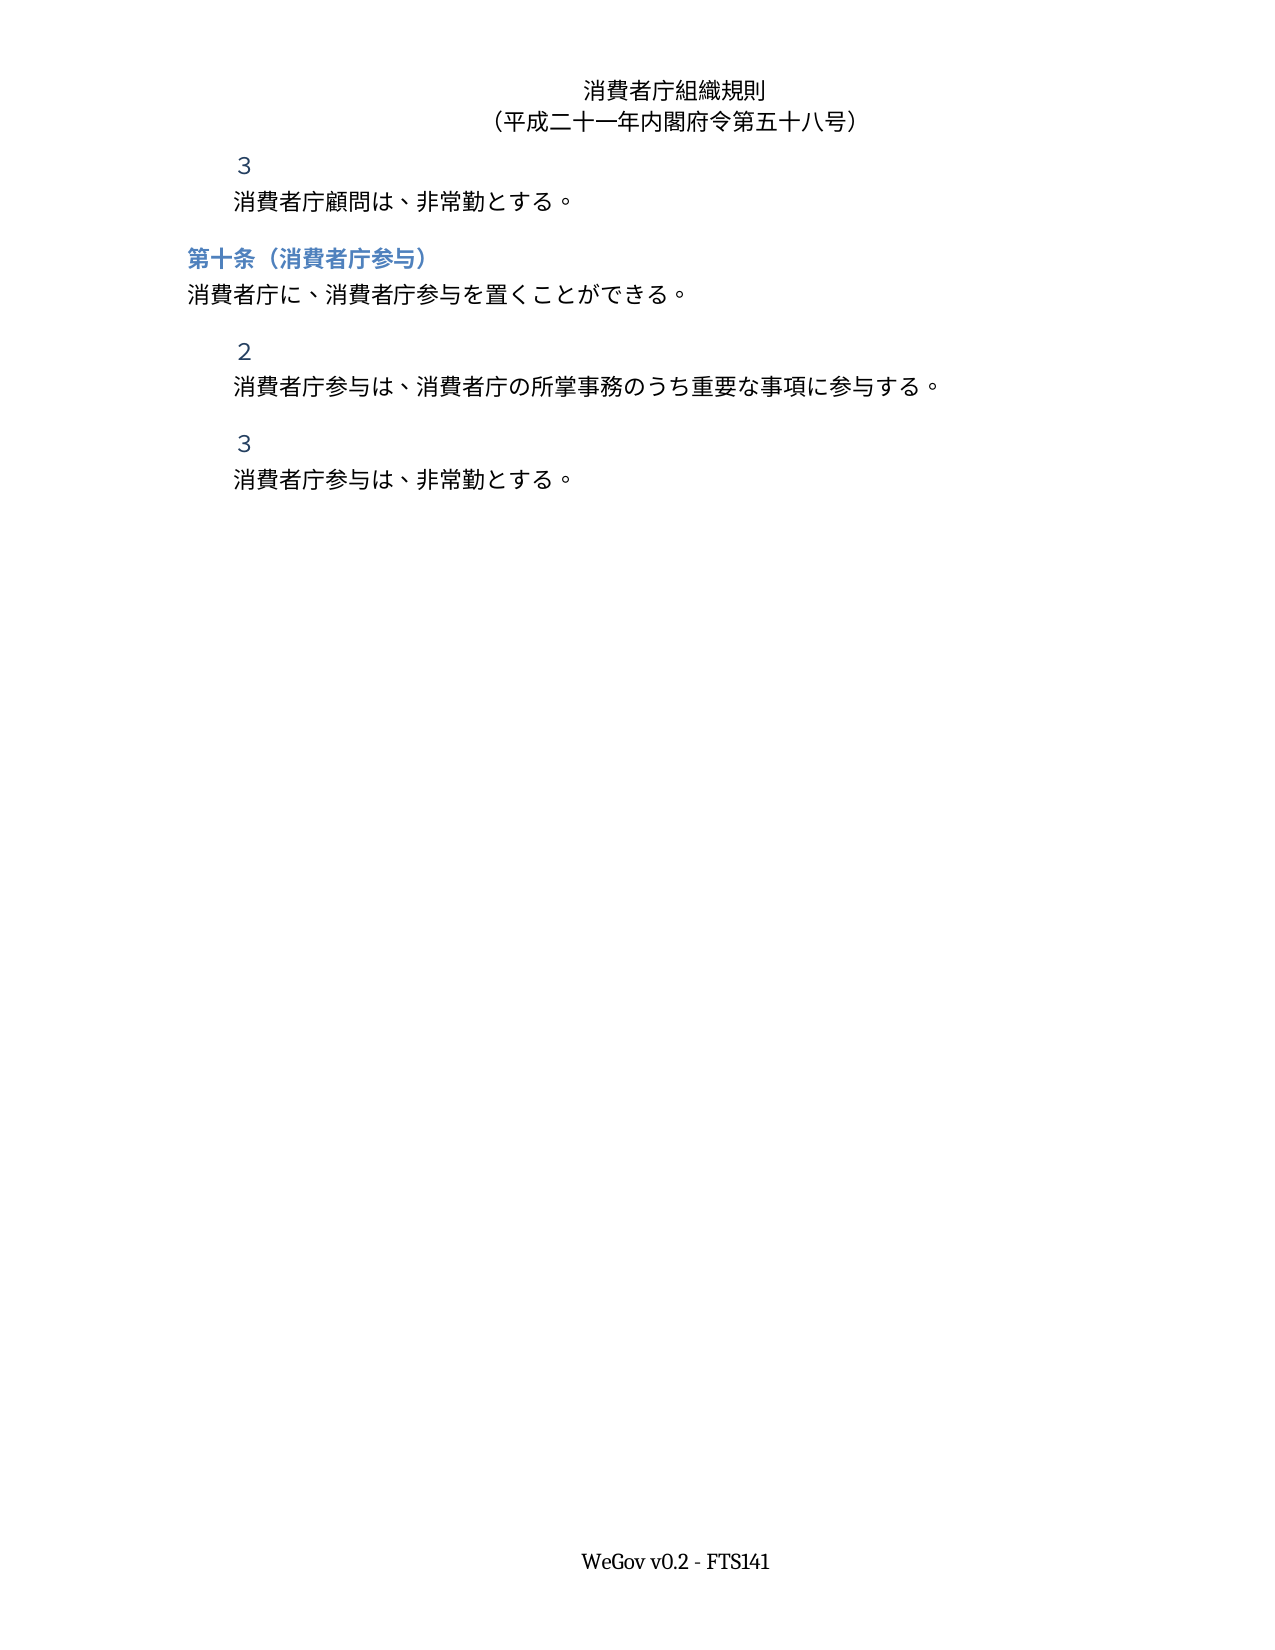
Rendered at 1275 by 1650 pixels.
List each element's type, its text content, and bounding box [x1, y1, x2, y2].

subtitle ２ [233, 335, 1087, 367]
text 消費者庁に、消費者庁参与を置くことができる。 [187, 279, 1087, 310]
text 消費者庁参与は、非常勤とする。 [233, 464, 1087, 495]
text 消費者庁参与は、消費者庁の所掌事務のうち重要な事項に参与する。 [233, 371, 1087, 403]
subtitle 第十条（消費者庁参与） [187, 243, 1087, 274]
subtitle ３ [233, 428, 1087, 459]
subtitle ３ [233, 150, 1087, 181]
text 消費者庁顧問は、非常勤とする。 [233, 186, 1087, 217]
